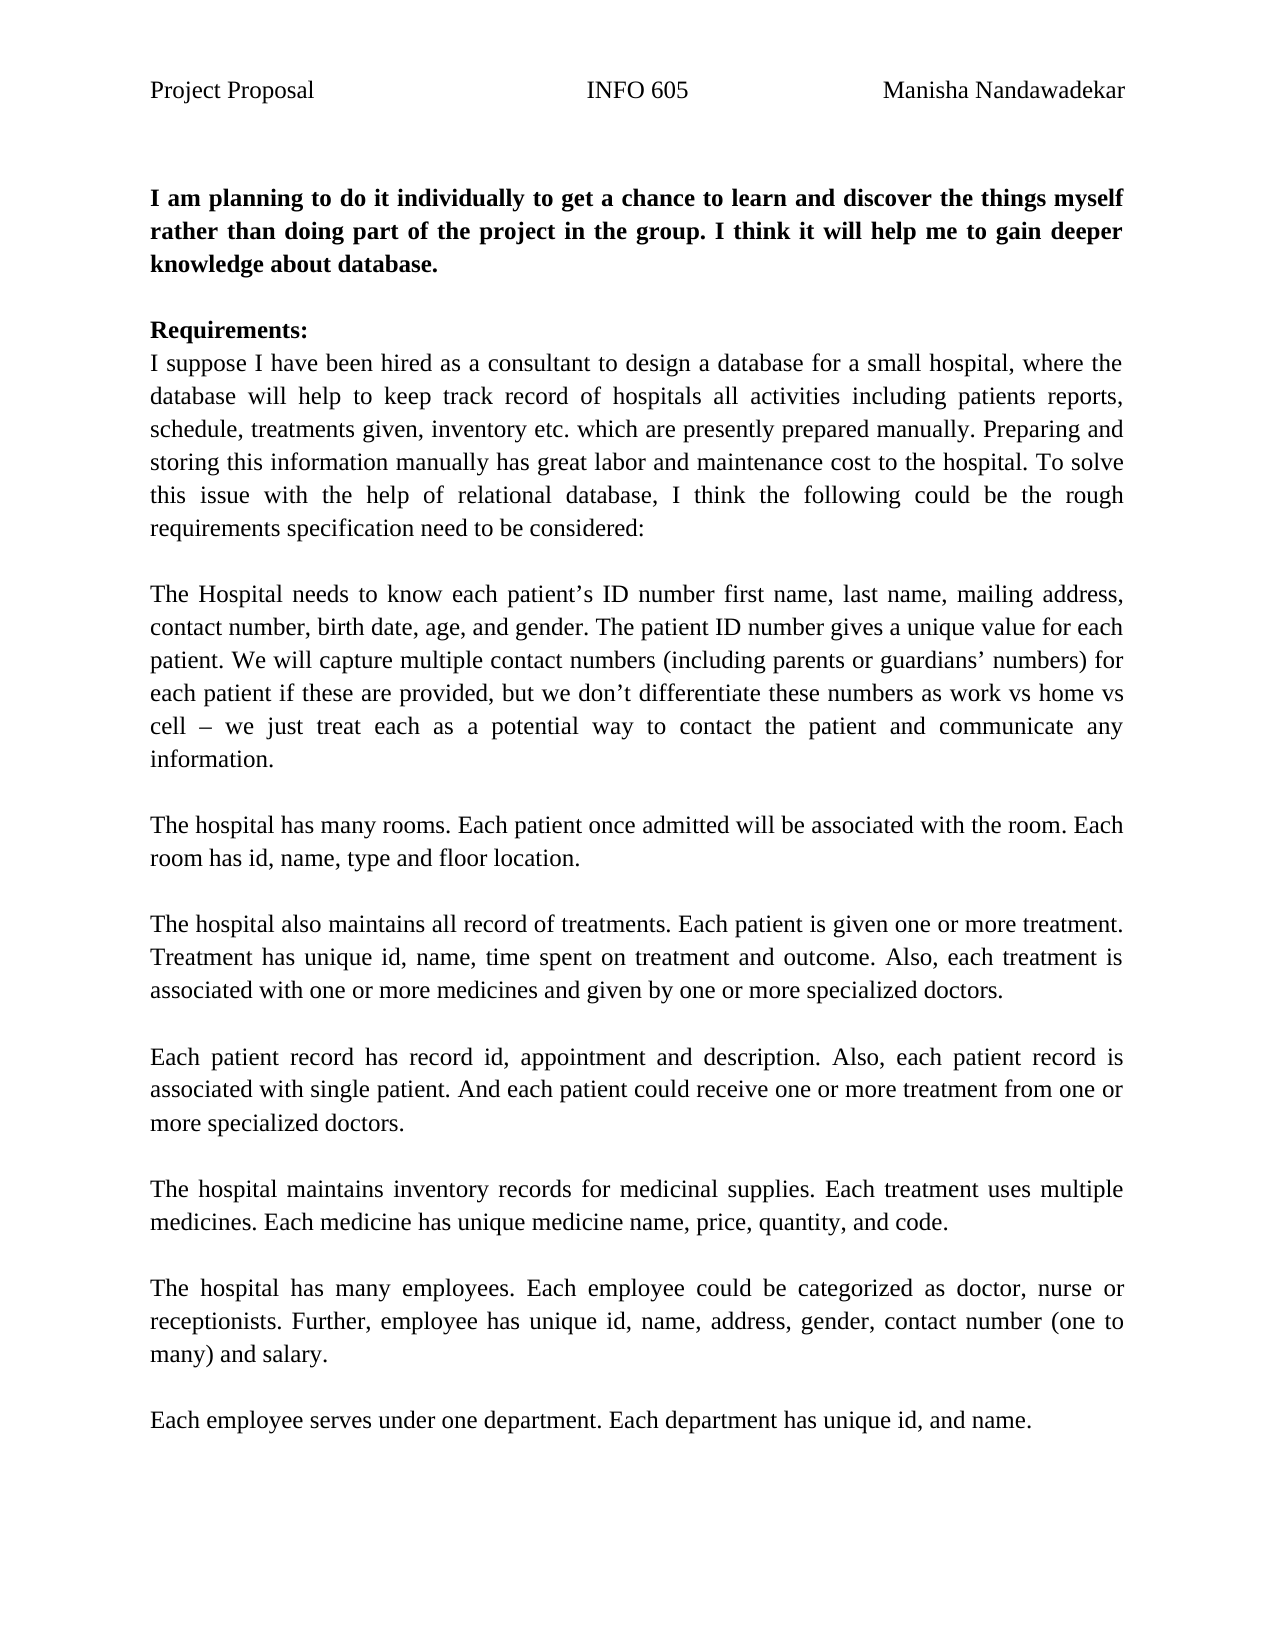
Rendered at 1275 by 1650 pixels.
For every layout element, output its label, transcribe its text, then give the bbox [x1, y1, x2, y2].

text Each patient record has record id, appointment and description. Also, each patient record is associated with single patient. And each patient could receive one or more treatment from one or more specialized doctors. [150, 1042, 1125, 1136]
text Each employee serves under one department. Each department has unique id, and name. [150, 1405, 1125, 1433]
text I suppose I have been hired as a consultant to design a database for a small hospital, where the database will help to keep track record of hospitals all activities including patients reports, schedule, treatments given, inventory etc. which are presently prepared manually. Preparing and storing this information manually has great labor and maintenance cost to the hospital. To solve this issue with the help of relational database, I think the following could be the rough requirements specification need to be considered: [150, 348, 1125, 542]
text Requirements: [150, 315, 1125, 344]
text I am planning to do it individually to get a chance to learn and discover the things myself rather than doing part of the project in the group. I think it will help me to gain deeper knowledge about database. [150, 183, 1125, 278]
text The hospital has many employees. Each employee could be categorized as doctor, nurse or receptionists. Further, employee has unique id, name, address, gender, contact number (one to many) and salary. [150, 1273, 1125, 1367]
text The Hospital needs to know each patient’s ID number first name, last name, mailing address, contact number, birth date, age, and gender. The patient ID number gives a unique value for each patient. We will capture multiple contact numbers (including parents or guardians’ numbers) for each patient if these are provided, but we don’t differentiate these numbers as work vs home vs cell – we just treat each as a potential way to contact the patient and communicate any information. [150, 579, 1125, 773]
text The hospital has many rooms. Each patient once admitted will be associated with the room. Each room has id, name, type and floor location. [150, 810, 1125, 872]
text The hospital maintains inventory records for medicinal supplies. Each treatment uses multiple medicines. Each medicine has unique medicine name, price, quantity, and code. [150, 1174, 1125, 1235]
text The hospital also maintains all record of treatments. Each patient is given one or more treatment. Treatment has unique id, name, time spent on treatment and outcome. Also, each treatment is associated with one or more medicines and given by one or more specialized doctors. [150, 909, 1125, 1004]
